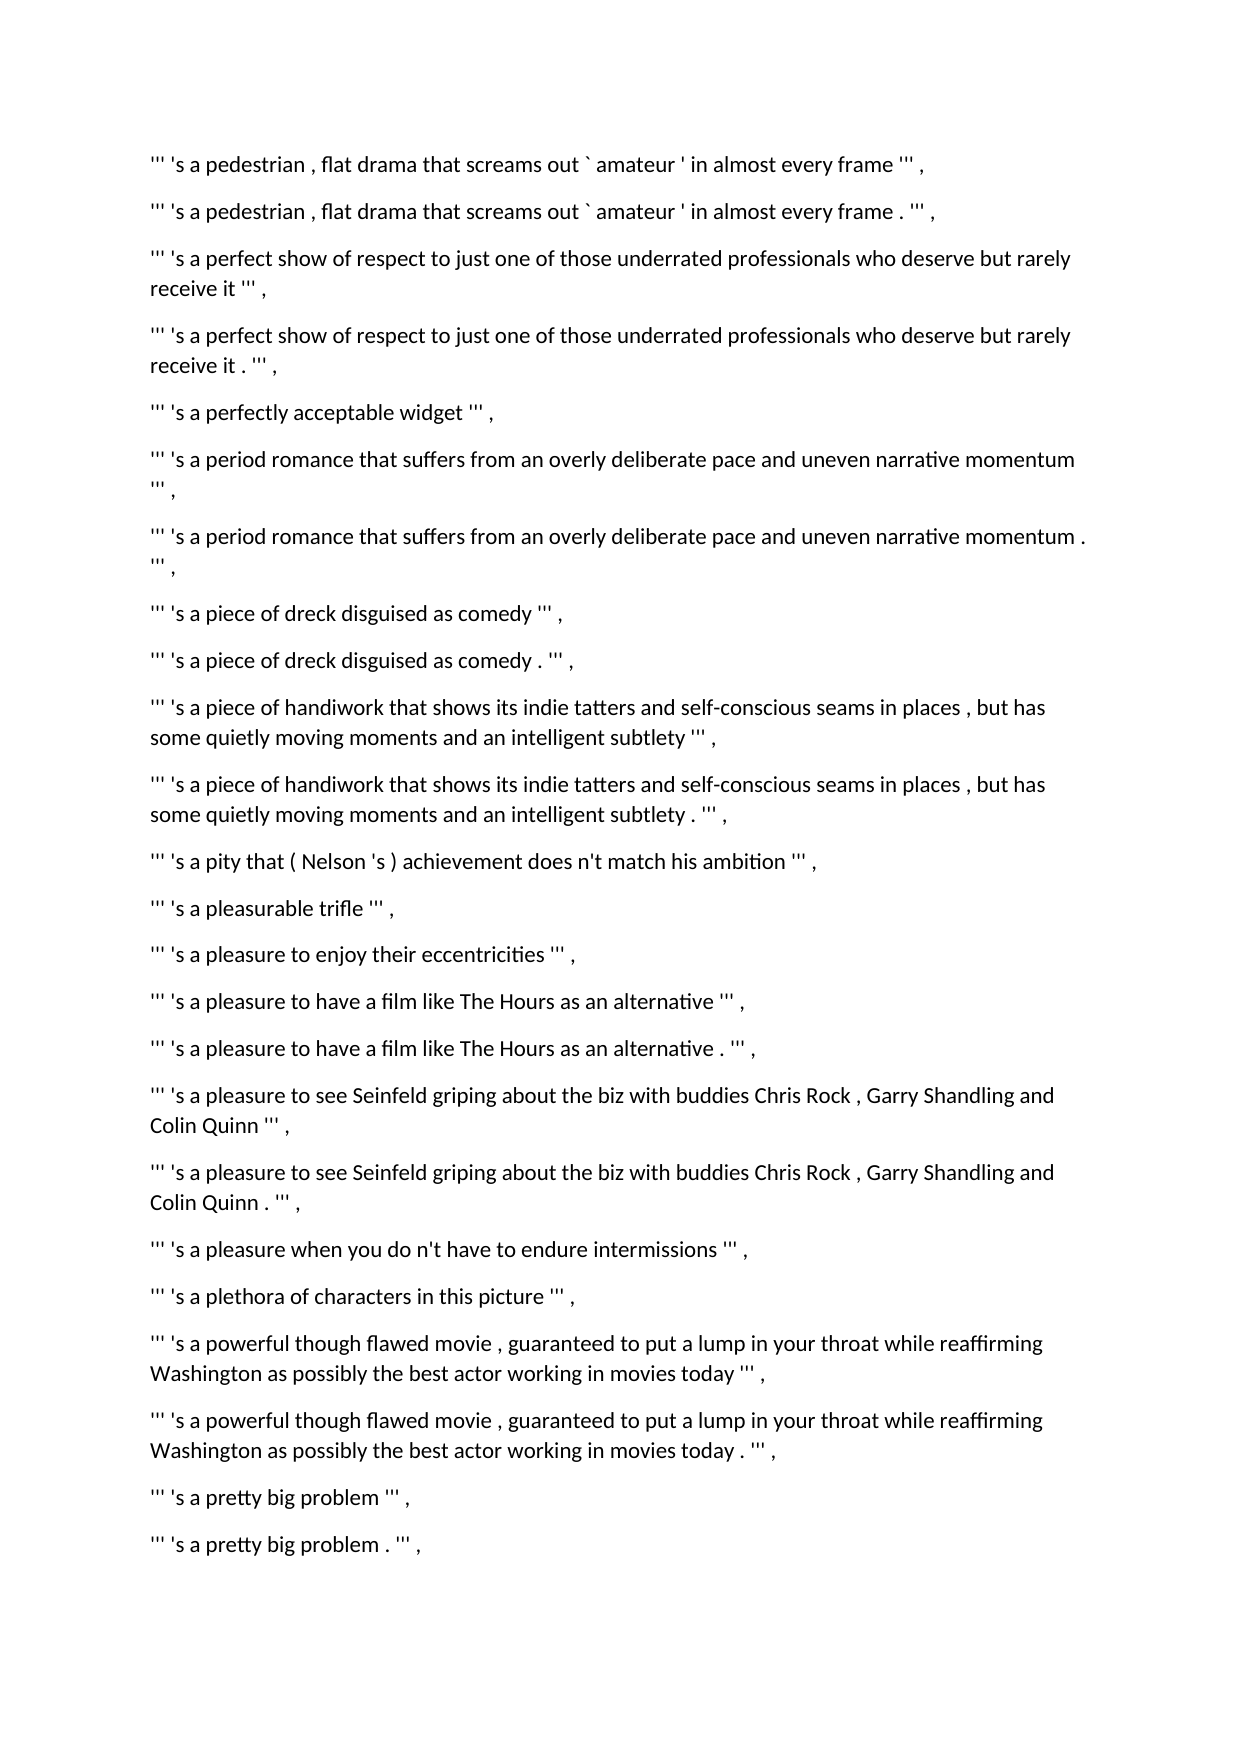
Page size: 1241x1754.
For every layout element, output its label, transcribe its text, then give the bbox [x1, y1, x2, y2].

text ''' 's a perfect show of respect to just one of those underrated professionals who deserve but rarely receive it . ''' , [150, 321, 1090, 379]
text ''' 's a plethora of characters in this picture ''' , [150, 1282, 1090, 1310]
text ''' 's a period romance that suffers from an overly deliberate pace and uneven narrative momentum . ''' , [150, 522, 1090, 580]
text ''' 's a powerful though flawed movie , guaranteed to put a lump in your throat while reaffirming Washington as possibly the best actor working in movies today ''' , [150, 1329, 1090, 1387]
text ''' 's a perfectly acceptable widget ''' , [150, 398, 1090, 426]
text ''' 's a pleasurable trifle ''' , [150, 894, 1090, 922]
text ''' 's a pleasure to enjoy their eccentricities ''' , [150, 941, 1090, 969]
text ''' 's a period romance that suffers from an overly deliberate pace and uneven narrative momentum ''' , [150, 445, 1090, 503]
text ''' 's a pleasure to have a film like The Hours as an alternative . ''' , [150, 1034, 1090, 1062]
text ''' 's a piece of handiwork that shows its indie tatters and self-conscious seams in places , but has some quietly moving moments and an intelligent subtlety ''' , [150, 693, 1090, 751]
text ''' 's a pedestrian , flat drama that screams out ` amateur ' in almost every frame ''' , [150, 150, 1090, 178]
text ''' 's a pedestrian , flat drama that screams out ` amateur ' in almost every frame . ''' , [150, 197, 1090, 225]
text ''' 's a piece of dreck disguised as comedy . ''' , [150, 646, 1090, 674]
text ''' 's a pleasure when you do n't have to endure intermissions ''' , [150, 1235, 1090, 1263]
text ''' 's a pity that ( Nelson 's ) achievement does n't match his ambition ''' , [150, 847, 1090, 875]
text ''' 's a piece of handiwork that shows its indie tatters and self-conscious seams in places , but has some quietly moving moments and an intelligent subtlety . ''' , [150, 770, 1090, 828]
text ''' 's a perfect show of respect to just one of those underrated professionals who deserve but rarely receive it ''' , [150, 244, 1090, 302]
text ''' 's a piece of dreck disguised as comedy ''' , [150, 599, 1090, 627]
text ''' 's a pretty big problem ''' , [150, 1483, 1090, 1511]
text ''' 's a pretty big problem . ''' , [150, 1530, 1090, 1558]
text ''' 's a pleasure to have a film like The Hours as an alternative ''' , [150, 987, 1090, 1016]
text ''' 's a pleasure to see Seinfeld griping about the biz with buddies Chris Rock , Garry Shandling and Colin Quinn . ''' , [150, 1158, 1090, 1217]
text ''' 's a powerful though flawed movie , guaranteed to put a lump in your throat while reaffirming Washington as possibly the best actor working in movies today . ''' , [150, 1406, 1090, 1464]
text ''' 's a pleasure to see Seinfeld griping about the biz with buddies Chris Rock , Garry Shandling and Colin Quinn ''' , [150, 1081, 1090, 1139]
